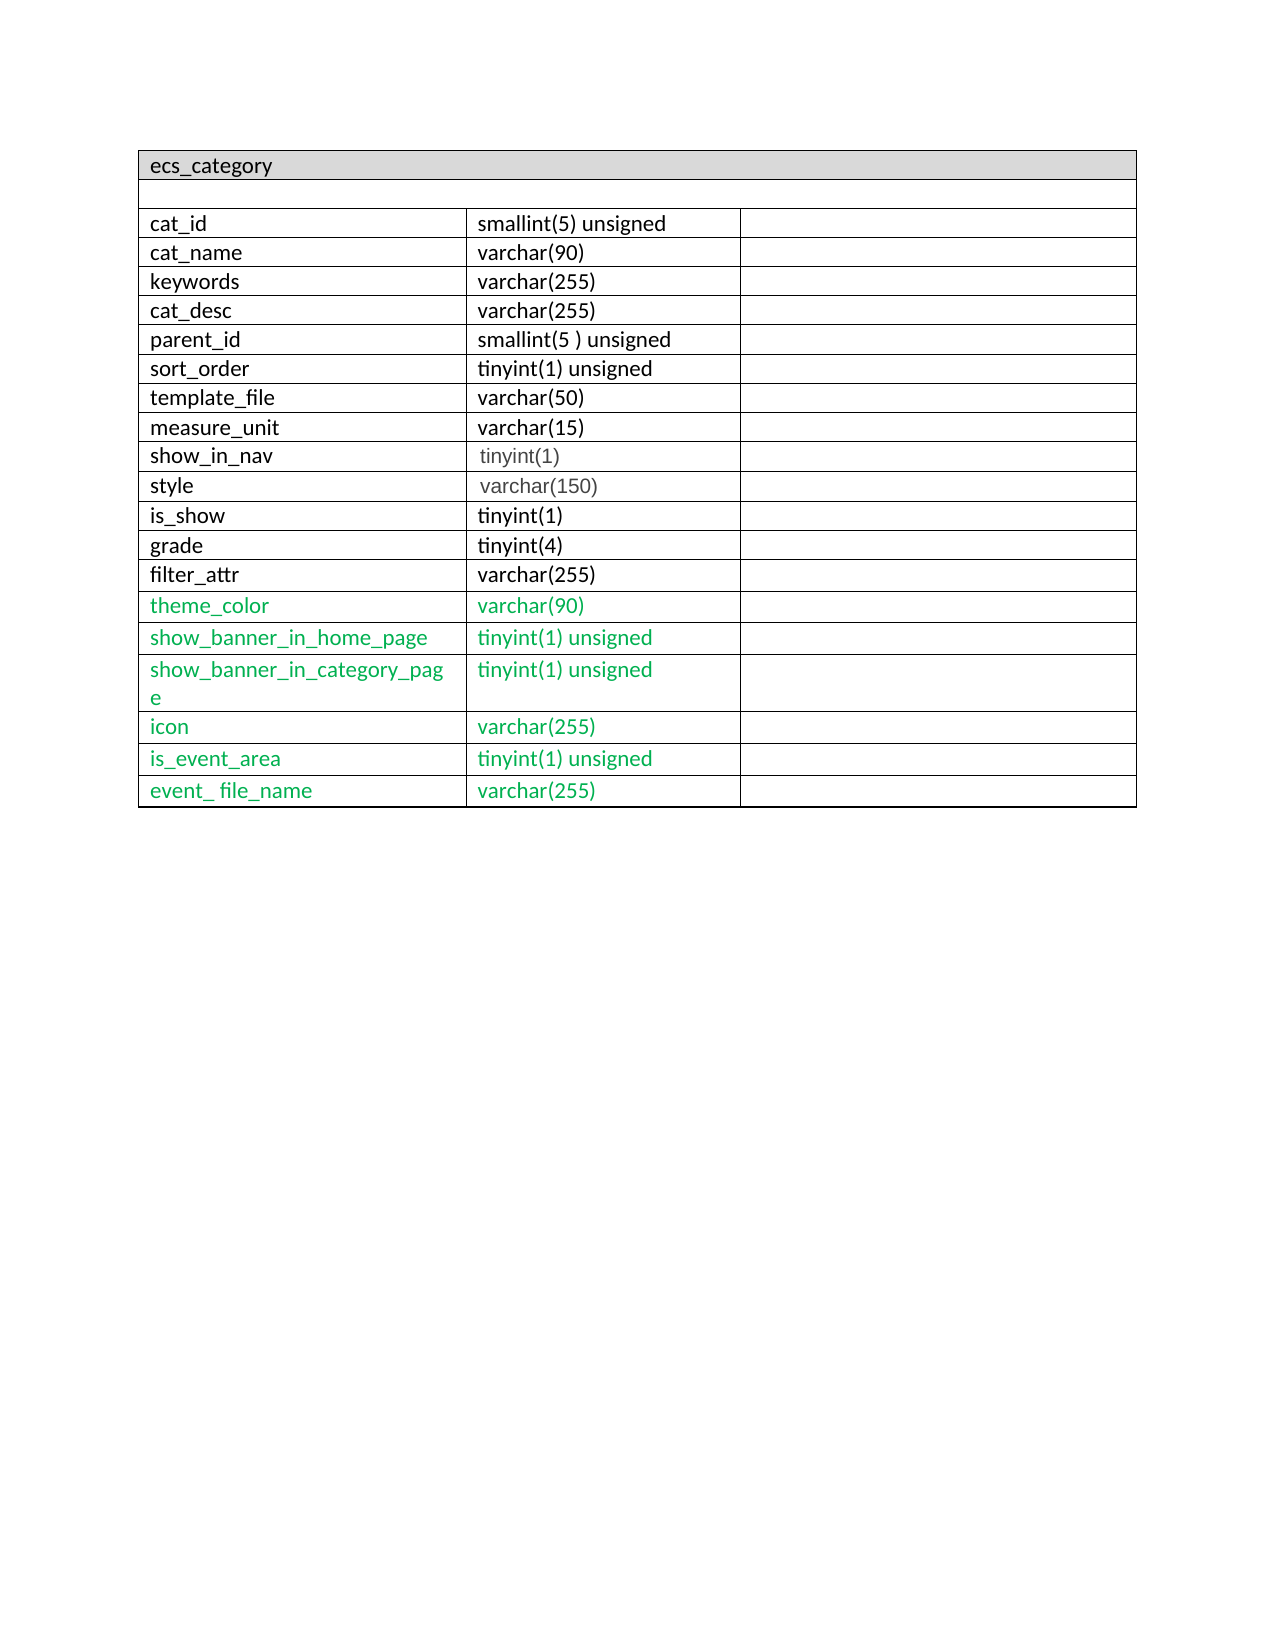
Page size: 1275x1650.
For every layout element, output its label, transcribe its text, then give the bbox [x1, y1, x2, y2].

table_cell [741, 655, 1136, 711]
table_cell cat_id [139, 209, 466, 237]
table_cell is_show [139, 502, 466, 530]
table_cell parent_id [139, 325, 466, 353]
table_cell smallint(5 ) unsigned [467, 325, 740, 353]
table_cell show_banner_in_category_page [139, 655, 466, 711]
table_cell [741, 355, 1136, 382]
table_cell varchar(255) [467, 296, 740, 324]
table_cell varchar(255) [467, 776, 740, 806]
table_cell [741, 560, 1136, 591]
table_cell [741, 238, 1136, 266]
table_cell varchar(255) [467, 560, 740, 591]
table_cell [139, 180, 1136, 208]
table_cell varchar(15) [467, 413, 740, 441]
table_cell varchar(90) [467, 238, 740, 266]
table_cell varchar(50) [467, 384, 740, 412]
table_cell cat_name [139, 238, 466, 266]
table_cell tinyint(1) [467, 502, 740, 530]
table_cell tinyint(4) [467, 531, 740, 559]
table_cell [741, 209, 1136, 237]
table_cell [741, 384, 1136, 412]
table_cell smallint(5) unsigned [467, 209, 740, 237]
table_cell [741, 712, 1136, 743]
table_cell filter_attr [139, 560, 466, 591]
table_cell tinyint(1) [467, 442, 740, 471]
table_header ecs_category [139, 151, 1136, 179]
table_cell template_file [139, 384, 466, 412]
table_cell [741, 442, 1136, 471]
table_cell varchar(255) [467, 712, 740, 743]
table_cell [741, 472, 1136, 501]
table_cell theme_color [139, 592, 466, 622]
table_cell varchar(90) [467, 592, 740, 622]
table_cell keywords [139, 267, 466, 295]
table_cell [741, 531, 1136, 559]
table_cell [741, 325, 1136, 353]
table_cell is_event_area [139, 744, 466, 775]
table_cell [741, 502, 1136, 530]
table_cell tinyint(1) unsigned [467, 744, 740, 775]
table_cell [741, 296, 1136, 324]
table_cell tinyint(1) unsigned [467, 355, 740, 382]
table_cell style [139, 472, 466, 501]
table_cell [741, 267, 1136, 295]
table_cell measure_unit [139, 413, 466, 441]
table_cell [741, 744, 1136, 775]
table_cell [741, 623, 1136, 654]
table_cell varchar(150) [467, 472, 740, 501]
table_cell icon [139, 712, 466, 743]
table_cell sort_order [139, 355, 466, 382]
table_cell tinyint(1) unsigned [467, 655, 740, 711]
table_cell cat_desc [139, 296, 466, 324]
table_cell [741, 413, 1136, 441]
table_cell show_banner_in_home_page [139, 623, 466, 654]
table_cell [741, 776, 1136, 806]
table_cell event_ file_name [139, 776, 466, 806]
table_cell grade [139, 531, 466, 559]
table_cell tinyint(1) unsigned [467, 623, 740, 654]
table_cell [741, 592, 1136, 622]
table_cell show_in_nav [139, 442, 466, 471]
table_cell varchar(255) [467, 267, 740, 295]
